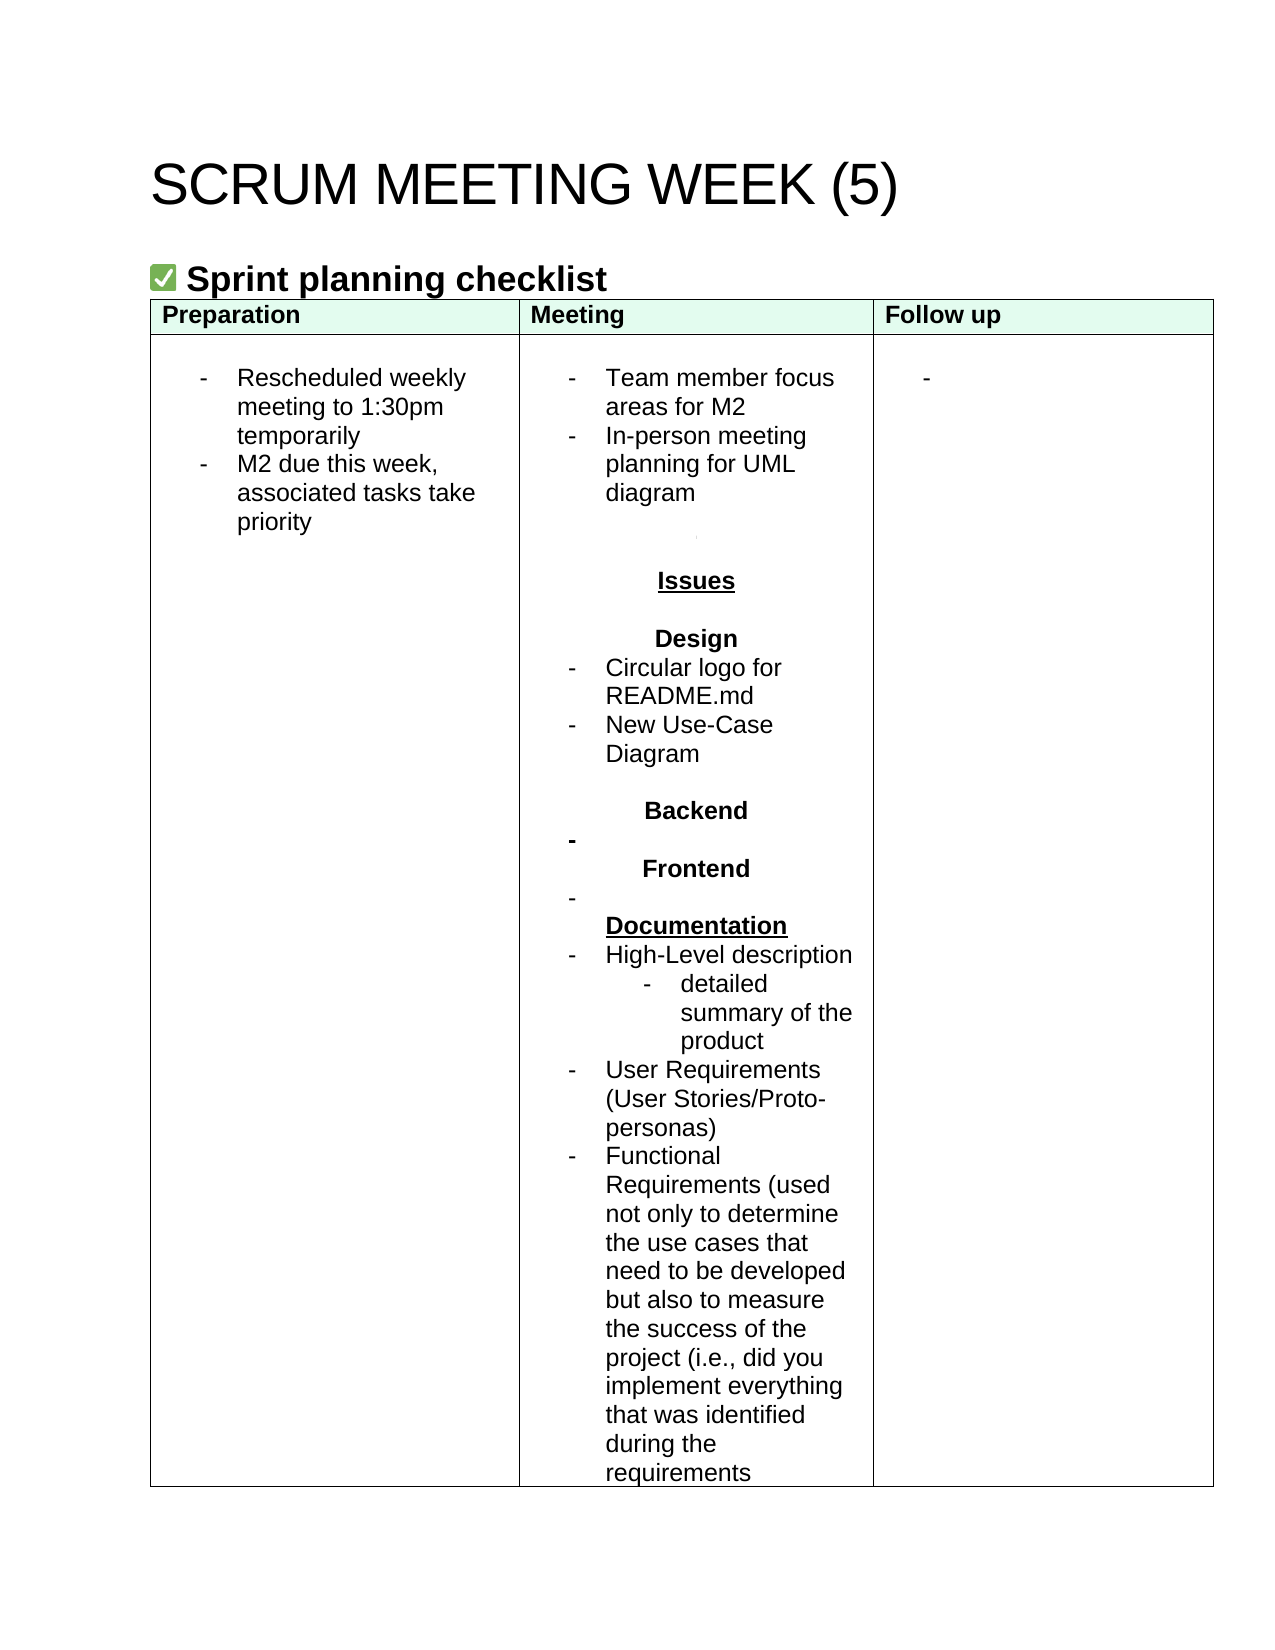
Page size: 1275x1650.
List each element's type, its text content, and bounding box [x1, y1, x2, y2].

title SCRUM MEETING WEEK (5) [150, 150, 1125, 217]
text Sprint planning checklist [150, 258, 1125, 298]
table_cell ​​ [874, 335, 1213, 1486]
table_header Follow up [874, 300, 1213, 333]
picture [150, 264, 177, 291]
table_header Preparation [151, 300, 519, 333]
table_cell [520, 335, 873, 1486]
table_header Meeting [520, 300, 873, 333]
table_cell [151, 335, 519, 1486]
